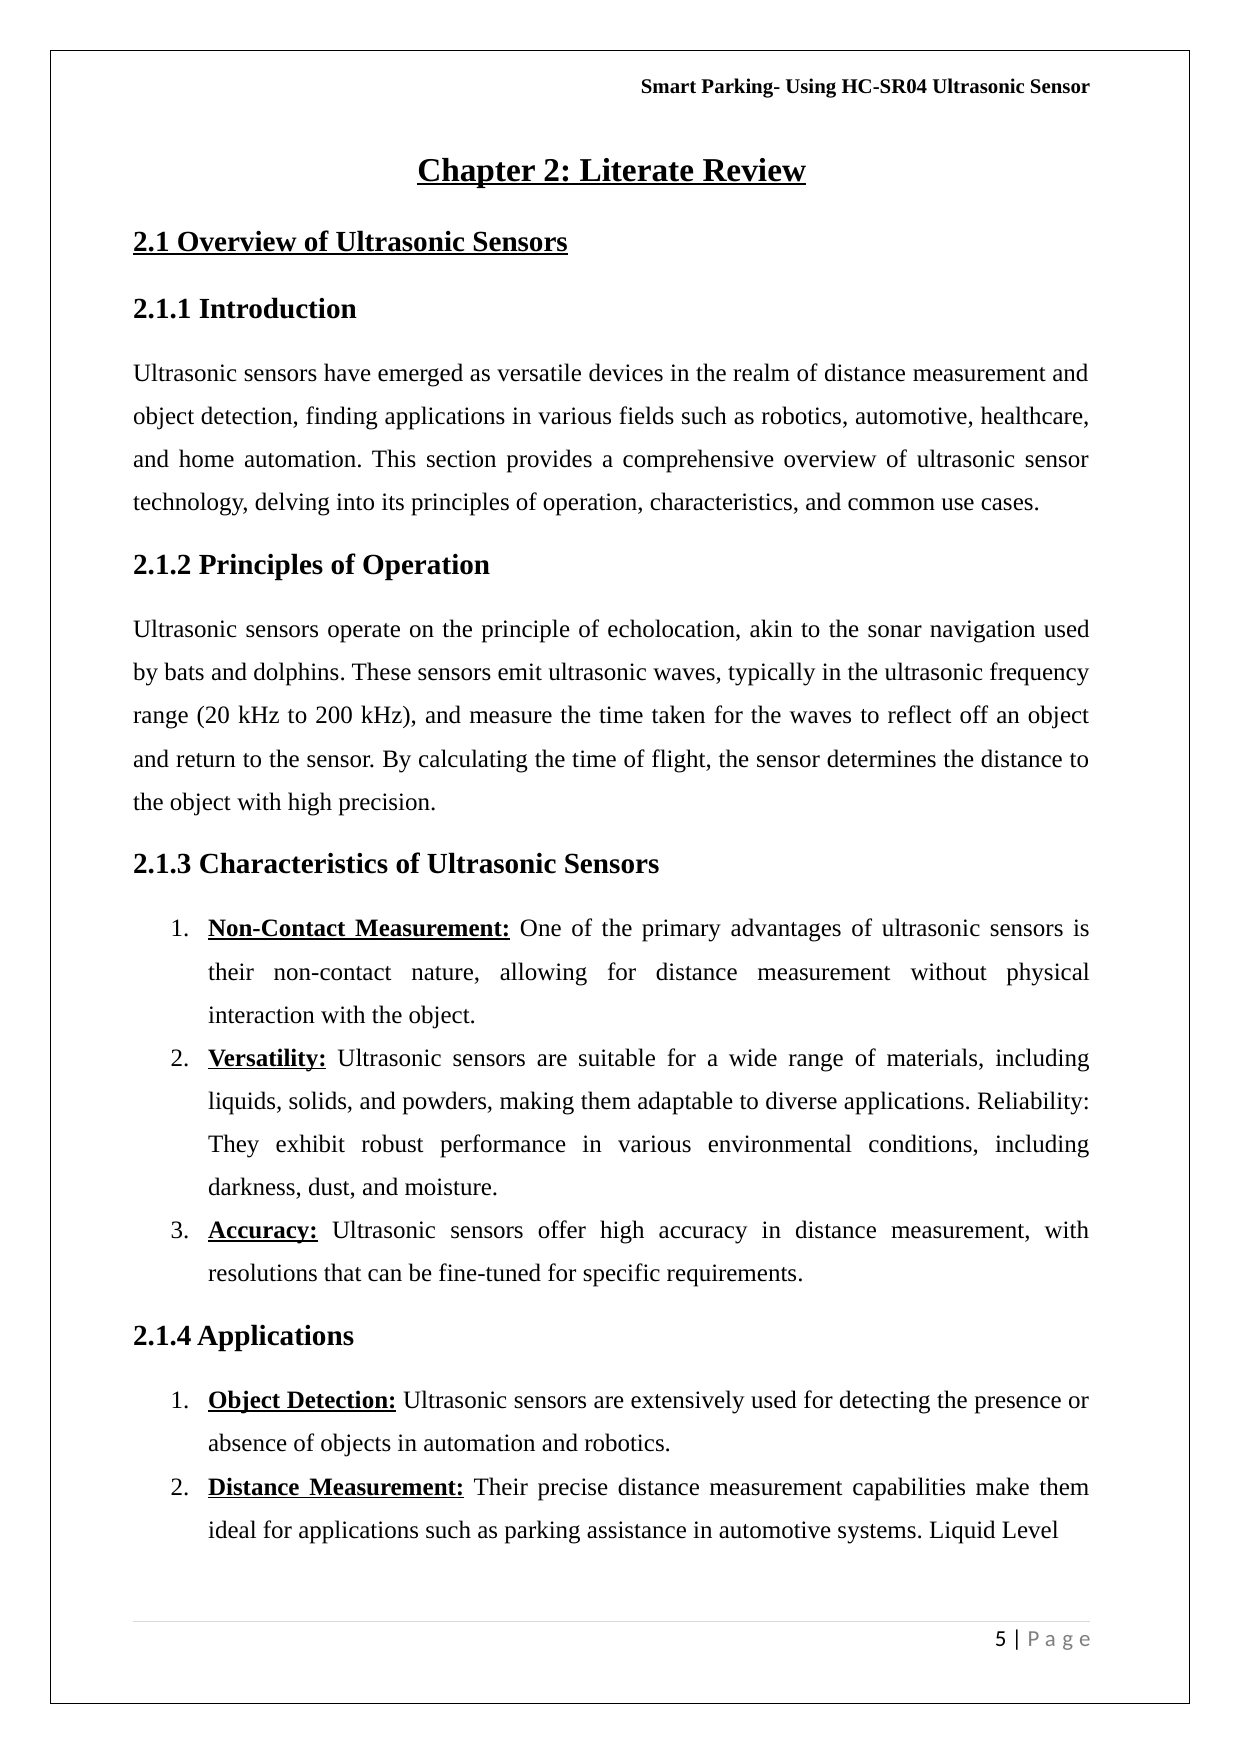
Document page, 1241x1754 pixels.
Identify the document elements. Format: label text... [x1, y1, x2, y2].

list Accuracy: Ultrasonic sensors offer high accuracy in distance measurement, with resolutions that can be fine-tuned for specific requirements. [170, 1215, 1090, 1287]
list Versatility: Ultrasonic sensors are suitable for a wide range of materials, including liquids, solids, and powders, making them adaptable to diverse applications. Reliability: They exhibit robust performance in various environmental conditions, including darkness, dust, and moisture. [170, 1043, 1090, 1201]
text 2.1.3 Characteristics of Ultrasonic Sensors [133, 847, 1090, 880]
text 2.1 Overview of Ultrasonic Sensors [133, 224, 1090, 258]
list Non-Contact Measurement: One of the primary advantages of ultrasonic sensors is their non-contact nature, allowing for distance measurement without physical interaction with the object. [170, 913, 1090, 1028]
text 2.1.2 Principles of Operation [133, 547, 1090, 581]
text 2.1.1 Introduction [133, 291, 1090, 325]
list Object Detection: Ultrasonic sensors are extensively used for detecting the presence or absence of objects in automation and robotics. [170, 1385, 1090, 1457]
text 2.1.4 Applications [133, 1318, 1090, 1352]
text Ultrasonic sensors have emerged as versatile devices in the realm of distance measurement and object detection, finding applications in various fields such as robotics, automotive, healthcare, and home automation. This section provides a comprehensive overview of ultrasonic sensor technology, delving into its principles of operation, characteristics, and common use cases. [133, 358, 1090, 516]
text Chapter 2: Literate Review [133, 150, 1090, 188]
text Ultrasonic sensors operate on the principle of echolocation, akin to the sonar navigation used by bats and dolphins. These sensors emit ultrasonic waves, typically in the ultrasonic frequency range (20 kHz to 200 kHz), and measure the time taken for the waves to reflect off an object and return to the sensor. By calculating the time of flight, the sensor determines the distance to the object with high precision. [133, 614, 1090, 816]
list Distance Measurement: Their precise distance measurement capabilities make them ideal for applications such as parking assistance in automotive systems. Liquid Level [170, 1472, 1090, 1543]
